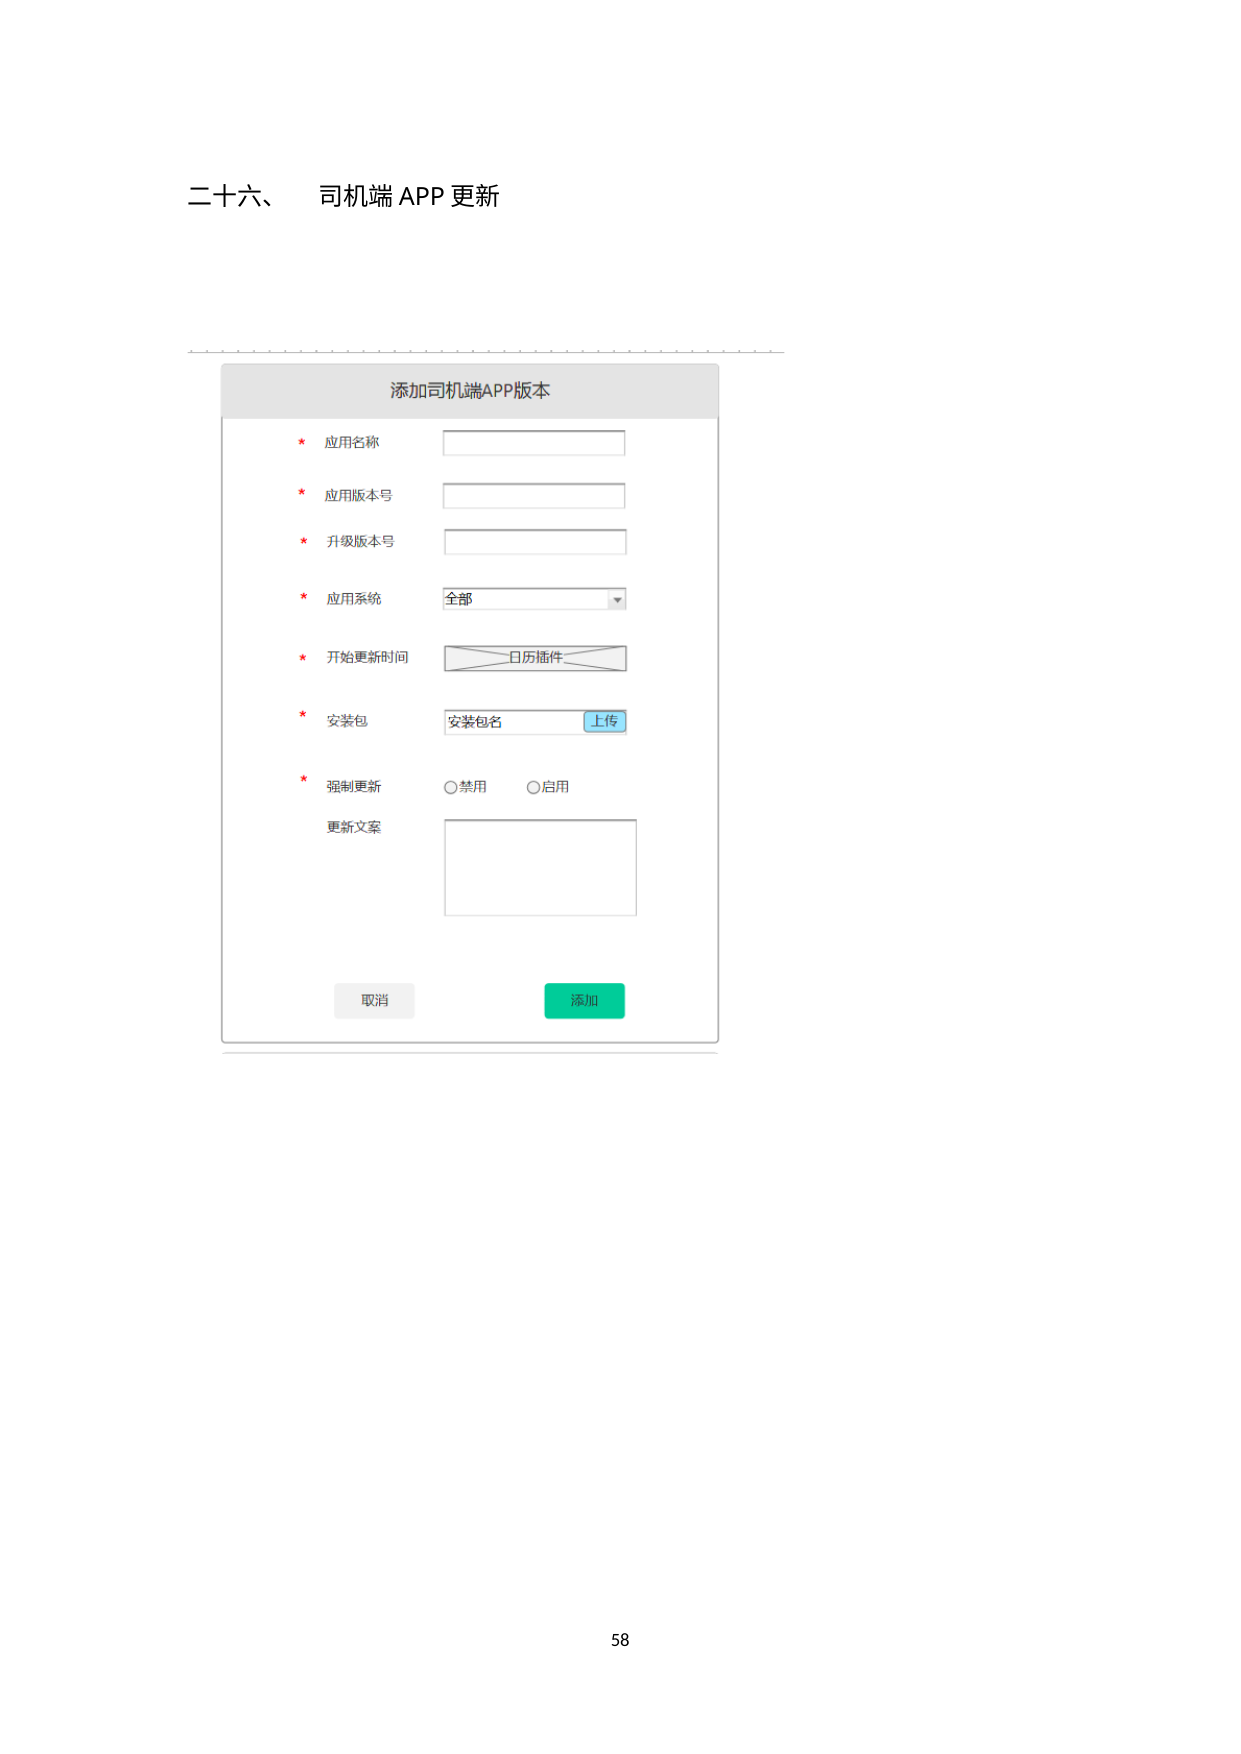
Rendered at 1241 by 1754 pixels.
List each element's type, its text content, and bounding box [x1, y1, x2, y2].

picture [187, 350, 785, 1054]
subtitle 司机端APP更新 [187, 162, 1053, 227]
